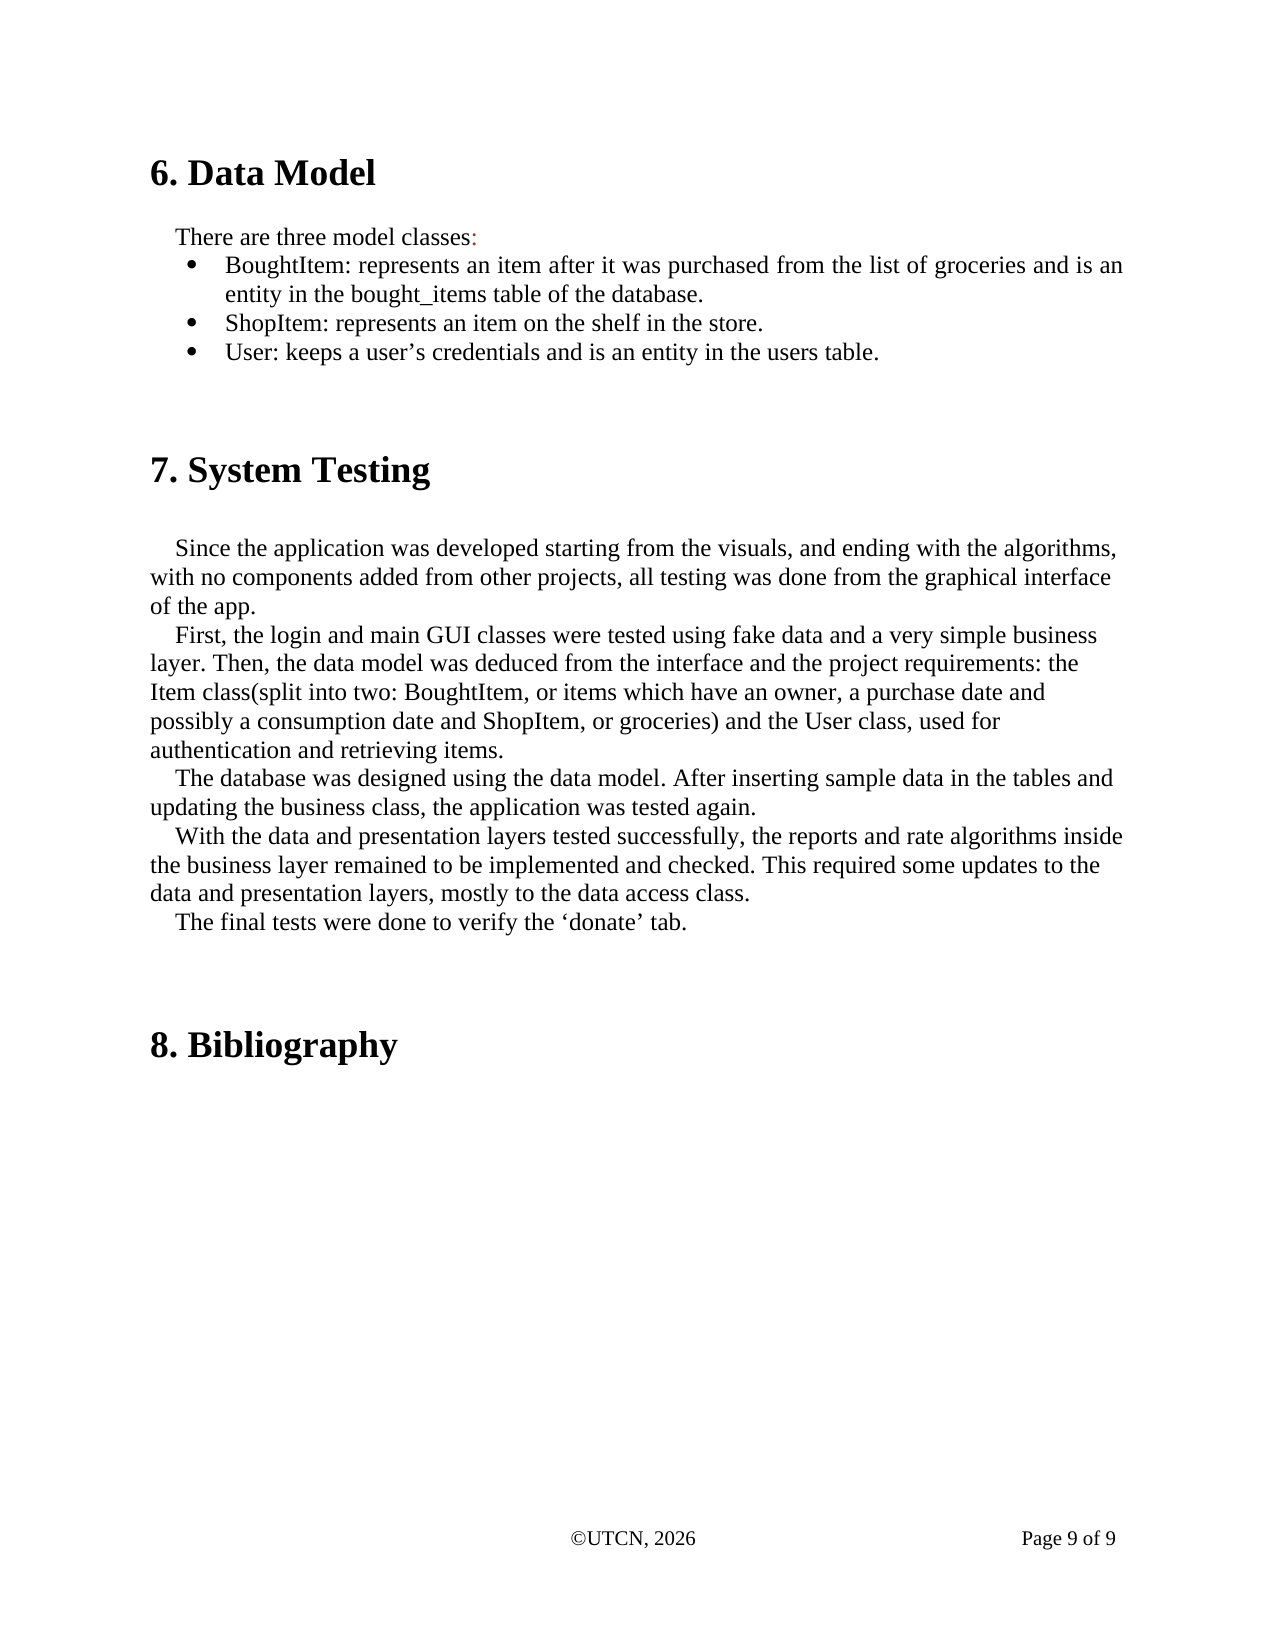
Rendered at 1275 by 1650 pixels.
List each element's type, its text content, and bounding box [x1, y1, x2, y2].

text Since the application was developed starting from the visuals, and ending with the algorithms, with no components added from other projects, all testing was done from the graphical interface of the app. [150, 533, 1125, 620]
list User: keeps a user’s credentials and is an entity in the users table. [187, 337, 1125, 366]
text The final tests were done to verify the ‘donate’ tab. [150, 907, 1125, 936]
title 7. System Testing [150, 447, 1125, 490]
text First, the login and main GUI classes were tested using fake data and a very simple business layer. Then, the data model was deduced from the interface and the project requirements: the Item class(split into two: BoughtItem, or items which have an owner, a purchase date and possibly a consumption date and ShopItem, or groceries) and the User class, used for authentication and retrieving items. [150, 620, 1125, 763]
text The database was designed using the data model. After inserting sample data in the tables and updating the business class, the application was tested again. [150, 763, 1125, 821]
text There are three model classes: [150, 222, 1125, 251]
text With the data and presentation layers tested successfully, the reports and rate algorithms inside the business layer remained to be implemented and checked. This required some updates to the data and presentation layers, mostly to the data access class. [150, 821, 1125, 907]
list BoughtItem: represents an item after it was purchased from the list of groceries and is an entity in the bought_items table of the database. [187, 251, 1125, 308]
title 6. Data Model [150, 150, 1125, 193]
list ShopItem: represents an item on the shelf in the store. [187, 308, 1125, 337]
title 8. Bibliography [150, 1022, 1125, 1065]
